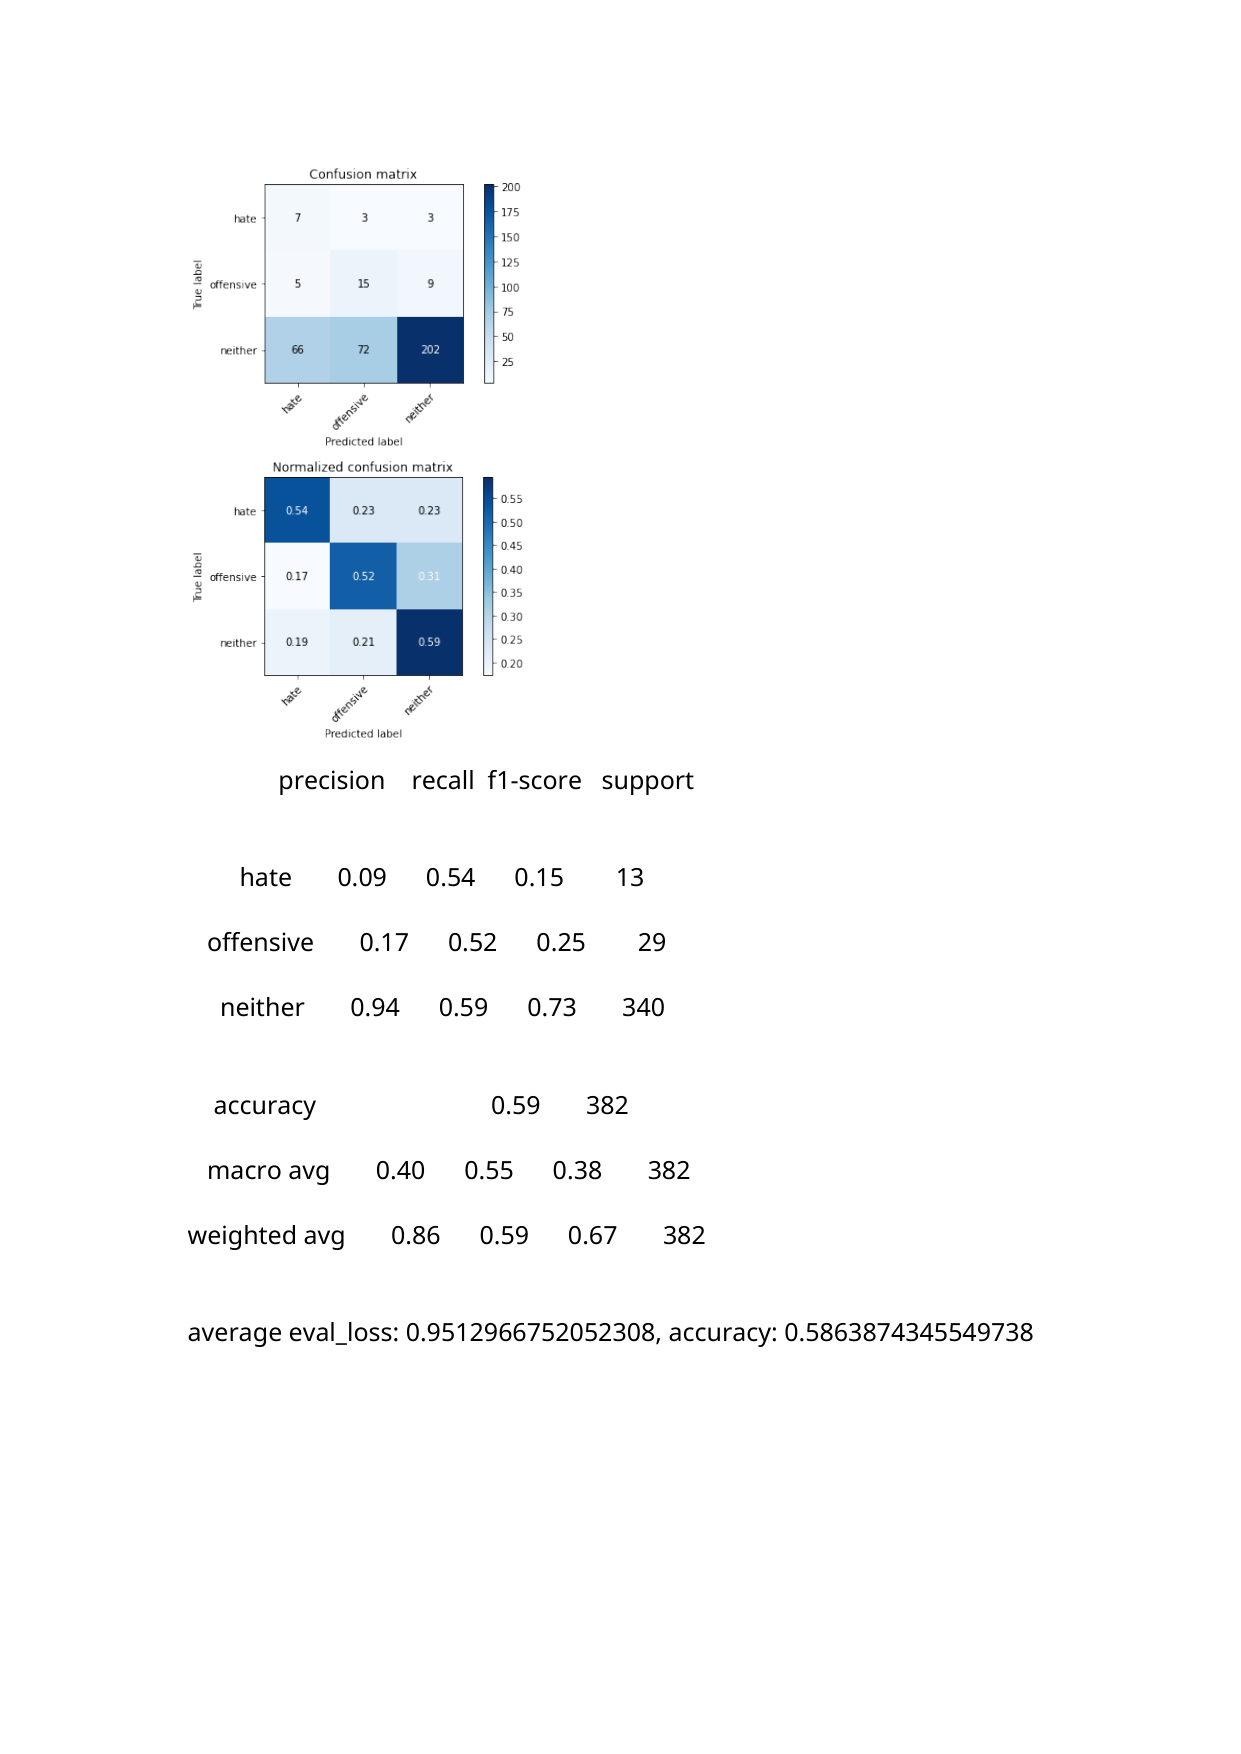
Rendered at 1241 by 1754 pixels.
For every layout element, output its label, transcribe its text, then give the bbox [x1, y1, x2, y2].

picture [187, 162, 530, 746]
text average eval_loss: 0.9512966752052308, accuracy: 0.5863874345549738 [187, 1299, 1053, 1364]
text macro avg 0.40 0.55 0.38 382 [187, 1137, 1053, 1202]
text offensive 0.17 0.52 0.25 29 [187, 909, 1053, 974]
text neither 0.94 0.59 0.73 340 [187, 974, 1053, 1039]
text precision recall f1-score support [187, 747, 1053, 812]
text accuracy 0.59 382 [187, 1072, 1053, 1137]
text weighted avg 0.86 0.59 0.67 382 [187, 1202, 1053, 1267]
text hate 0.09 0.54 0.15 13 [187, 844, 1053, 909]
